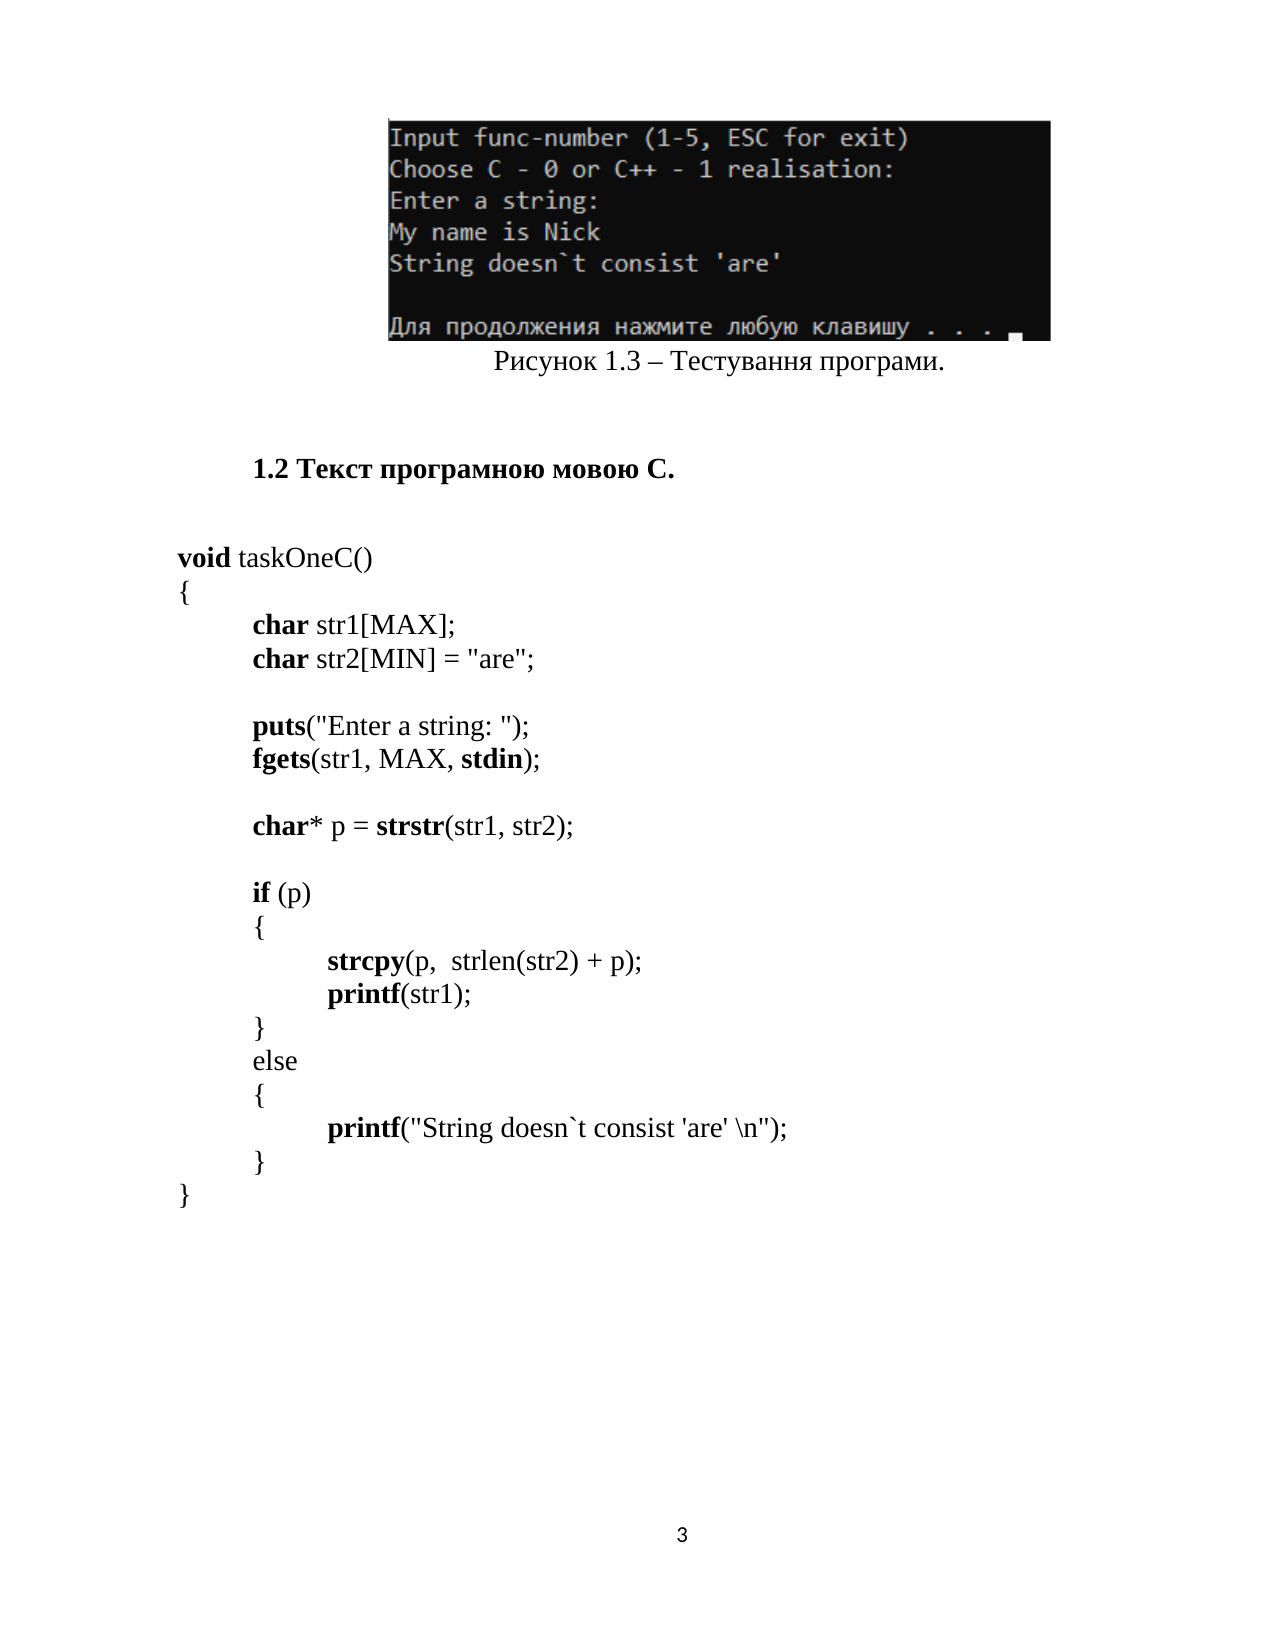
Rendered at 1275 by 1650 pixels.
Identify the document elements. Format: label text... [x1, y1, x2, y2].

text char* p = strstr(str1, str2); [177, 808, 1186, 842]
text puts("Enter a string: "); [177, 708, 1186, 741]
text void taskOneC() [177, 540, 1186, 574]
text char str2[MIN] = "are"; [177, 641, 1186, 674]
text if (p) [177, 876, 1186, 909]
text printf("String doesn`t consist 'are' \n"); [177, 1110, 1186, 1144]
text } [177, 1177, 1186, 1211]
text { [177, 574, 1186, 607]
text else [177, 1043, 1186, 1077]
text printf(str1); [177, 976, 1186, 1010]
text strcpy(p, strlen(str2) + p); [177, 943, 1186, 976]
list 1.2 Текст програмною мовою С. [252, 451, 1186, 485]
text char str1[MAX]; [177, 607, 1186, 641]
text } [177, 1010, 1186, 1043]
picture [388, 118, 1051, 341]
text } [177, 1144, 1186, 1177]
text fgets(str1, MAX, stdin); [177, 741, 1186, 775]
text { [177, 909, 1186, 943]
text { [177, 1077, 1186, 1110]
